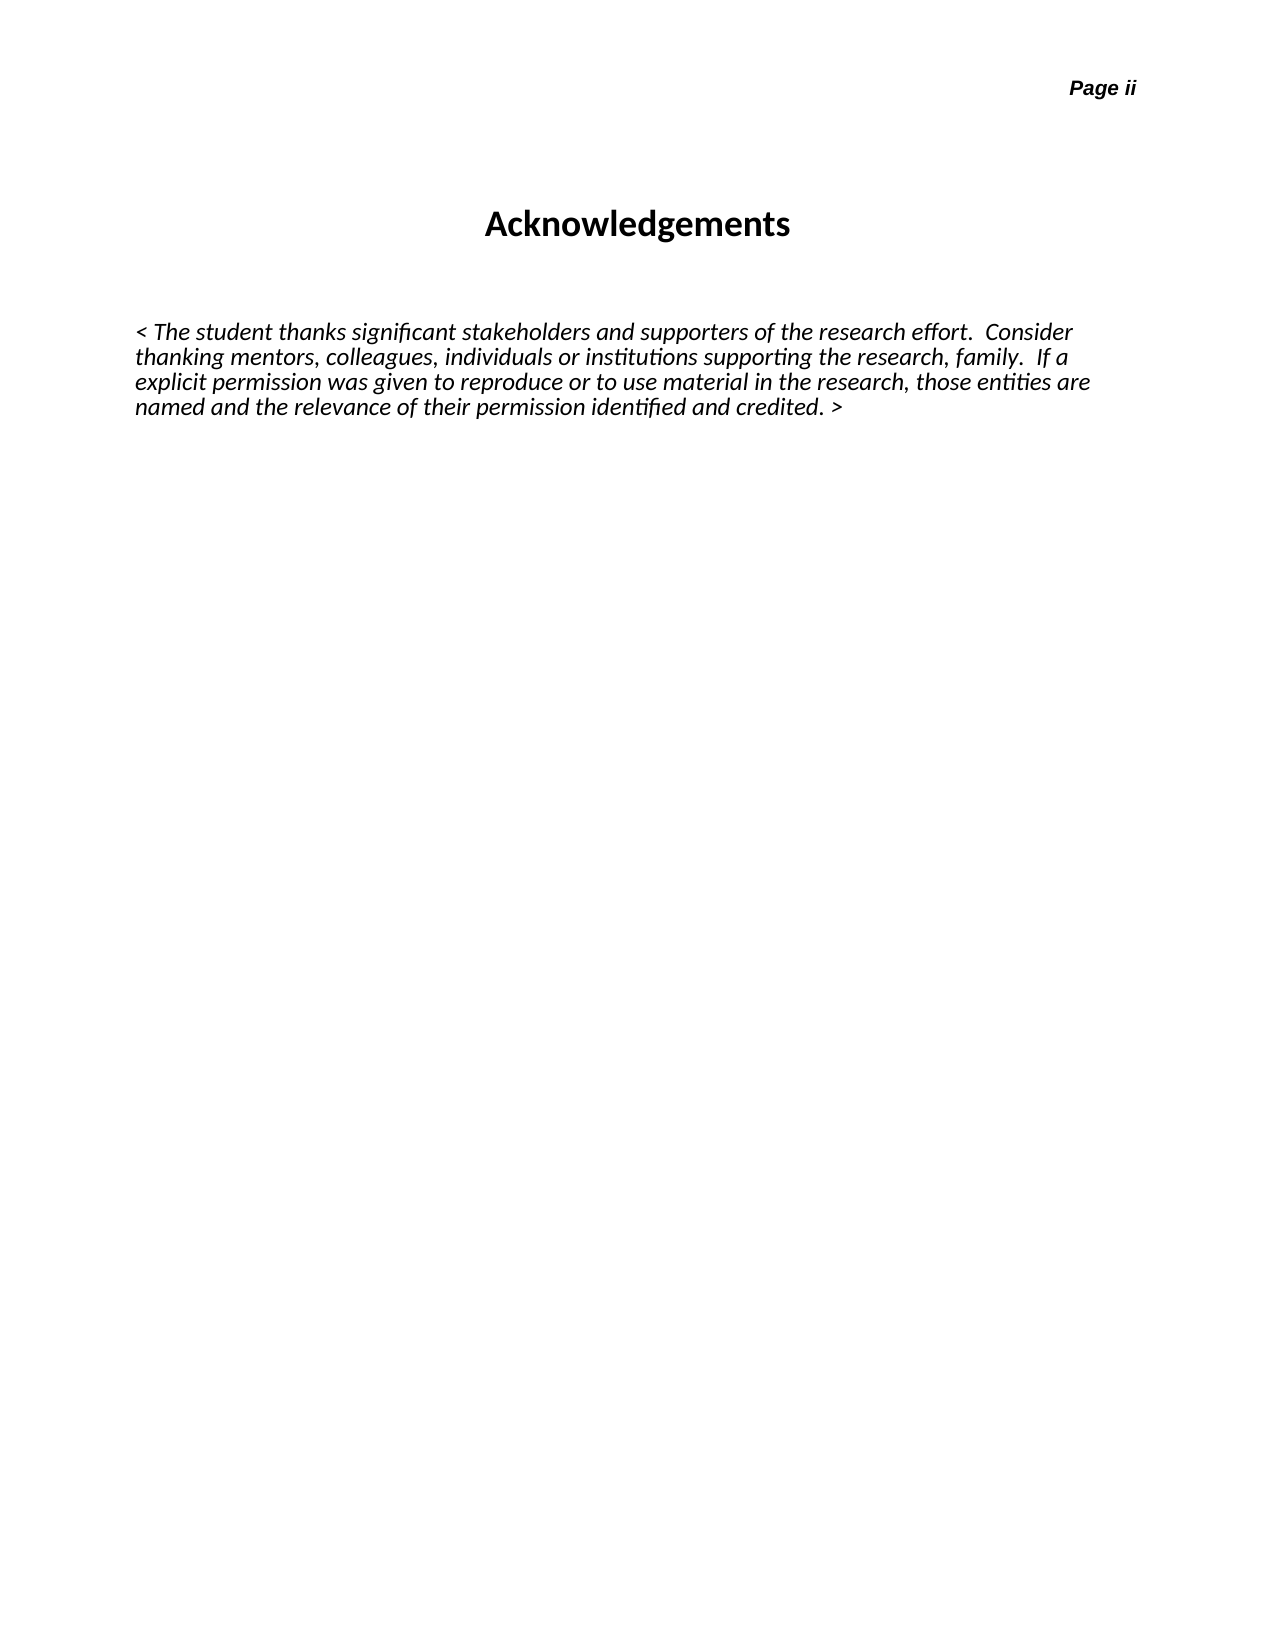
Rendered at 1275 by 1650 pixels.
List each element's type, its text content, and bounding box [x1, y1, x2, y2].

subtitle Acknowledgements [135, 200, 1140, 246]
text < The student thanks significant stakeholders and supporters of the research effort. Consider thanking mentors, colleagues, individuals or institutions supporting the research, family. If a explicit permission was given to reproduce or to use material in the research, those entities are named and the relevance of their permission identified and credited. > [135, 321, 1140, 421]
